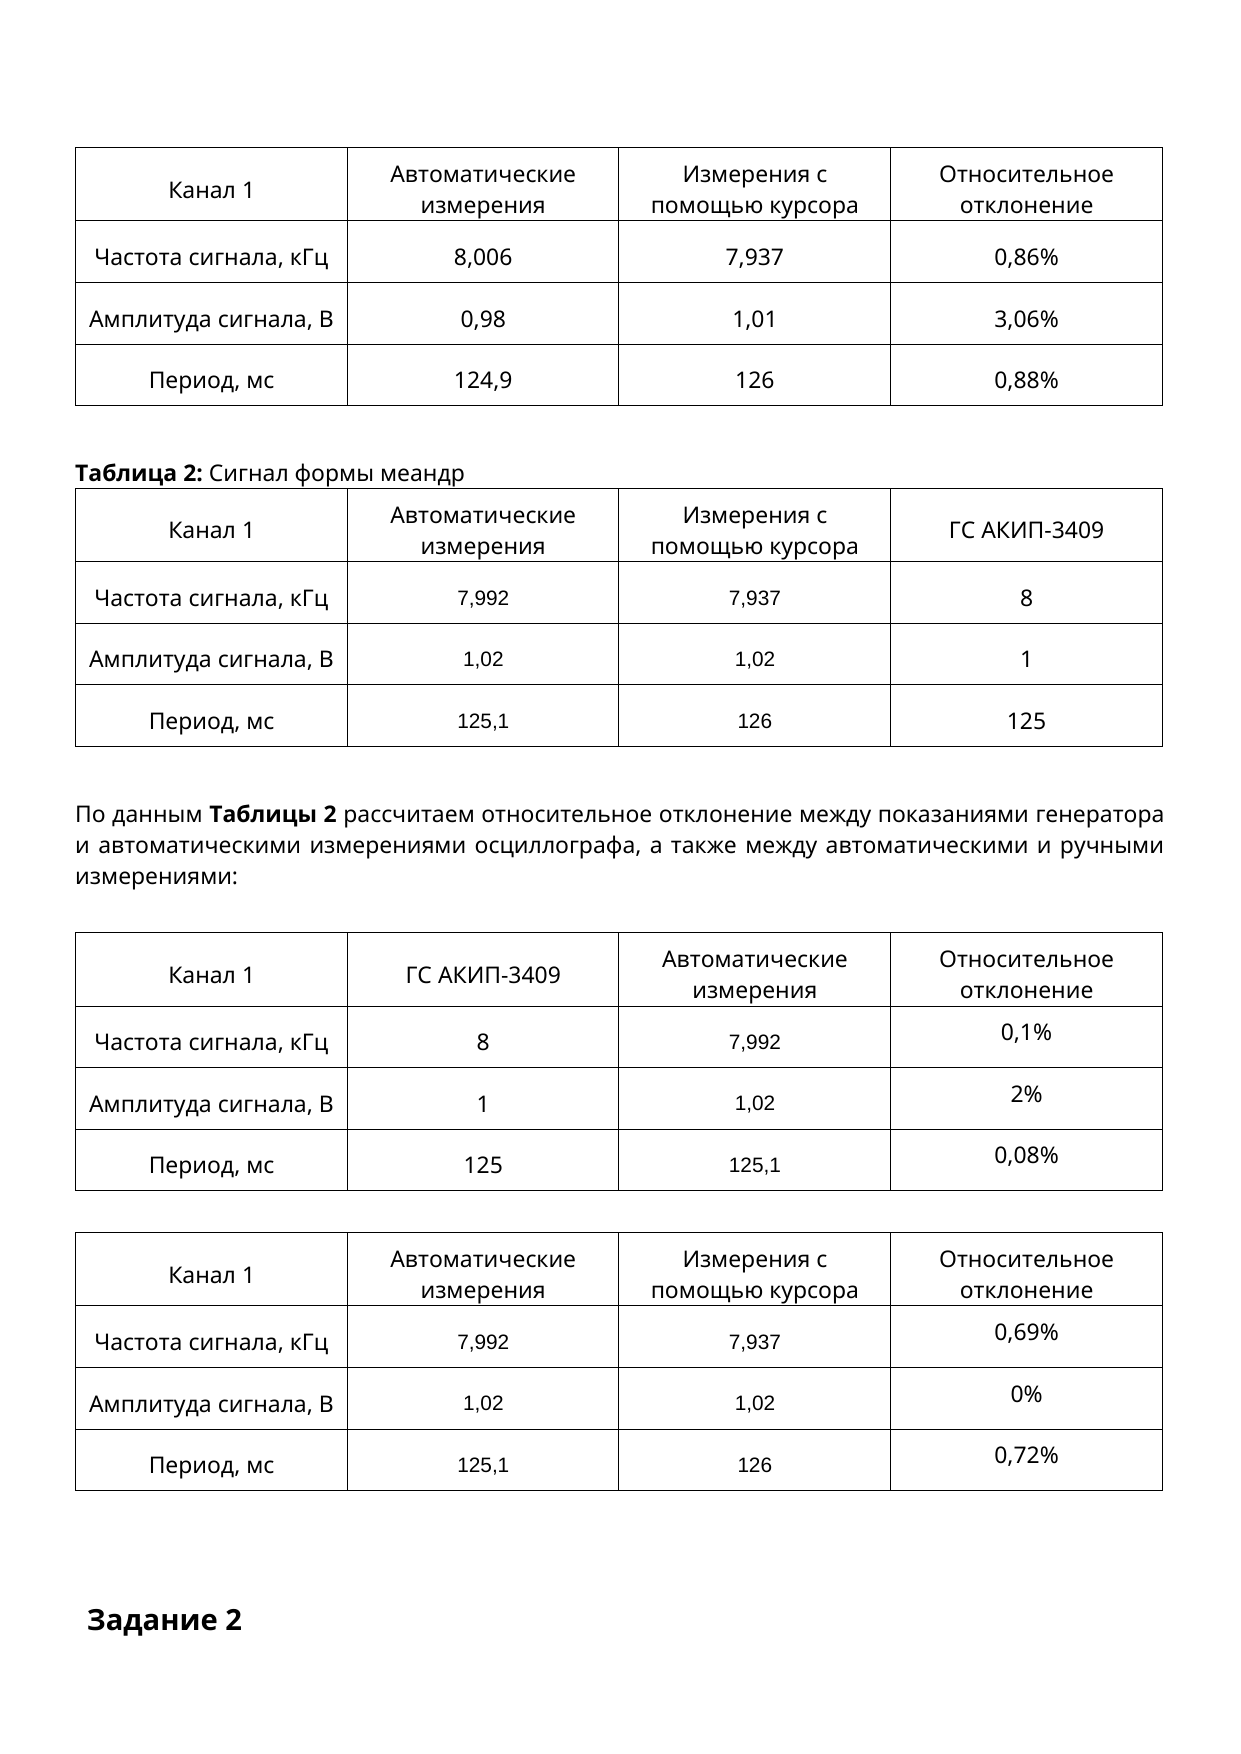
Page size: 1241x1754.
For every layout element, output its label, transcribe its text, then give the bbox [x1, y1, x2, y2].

table_cell 1,01 [619, 283, 890, 343]
text Задание 2 [87, 1599, 1165, 1639]
table_cell 125,1 [348, 685, 618, 746]
table_cell 8 [348, 1007, 618, 1067]
table_cell 1 [348, 1068, 618, 1129]
table_cell Период, мс [76, 345, 347, 405]
table_header Измерения с помощью курсора [619, 489, 890, 561]
table_cell 0% [891, 1368, 1162, 1428]
table_cell 1 [891, 624, 1162, 684]
table_header Относительное отклонение [891, 1233, 1162, 1305]
table_cell 1,02 [619, 1368, 890, 1428]
table_header Автоматические измерения [348, 489, 618, 561]
table_header Канал 1 [76, 933, 347, 1006]
table_cell Частота сигнала, кГц [76, 562, 347, 623]
table_cell Частота сигнала, кГц [76, 221, 347, 282]
table_cell 125 [891, 685, 1162, 746]
table_header Канал 1 [76, 1233, 347, 1305]
table_header Автоматические измерения [619, 933, 890, 1006]
table_cell 7,992 [348, 562, 618, 623]
table_cell 7,992 [619, 1007, 890, 1067]
text По данным Таблицы 2 рассчитаем относительное отклонение между показаниями генератора и автоматическими измерениями осциллографа, а также между автоматическими и ручными измерениями: [75, 798, 1165, 891]
table_cell 124,9 [348, 345, 618, 405]
table_cell 0,1% [891, 1007, 1162, 1067]
table_cell Период, мс [76, 1130, 347, 1190]
table_cell 0,69% [891, 1306, 1162, 1367]
table_cell 125 [348, 1130, 618, 1190]
table_cell 3,06% [891, 283, 1162, 343]
table_cell 8,006 [348, 221, 618, 282]
table_cell Амплитуда сигнала, В [76, 624, 347, 684]
table_cell 125,1 [619, 1130, 890, 1190]
table_cell 2% [891, 1068, 1162, 1129]
table_header Канал 1 [76, 148, 347, 220]
table_cell 1,02 [619, 1068, 890, 1129]
table_header Относительное отклонение [891, 933, 1162, 1006]
table_cell 7,937 [619, 1306, 890, 1367]
table_header Автоматические измерения [348, 148, 618, 220]
table_cell Амплитуда сигнала, В [76, 1368, 347, 1428]
table_cell 0,86% [891, 221, 1162, 282]
table_cell Частота сигнала, кГц [76, 1306, 347, 1367]
table_header ГС АКИП-3409 [891, 489, 1162, 561]
table_header Измерения с помощью курсора [619, 148, 890, 220]
table_header Канал 1 [76, 489, 347, 561]
table_cell 7,992 [348, 1306, 618, 1367]
table_cell 1,02 [348, 1368, 618, 1428]
table_cell 126 [619, 345, 890, 405]
table_header Автоматические измерения [348, 1233, 618, 1305]
table_header Измерения с помощью курсора [619, 1233, 890, 1305]
table_cell Амплитуда сигнала, В [76, 1068, 347, 1129]
table_cell 126 [619, 685, 890, 746]
table_header Относительное отклонение [891, 148, 1162, 220]
table_cell Период, мс [76, 685, 347, 746]
table_cell 1,02 [619, 624, 890, 684]
table_cell Амплитуда сигнала, В [76, 283, 347, 343]
table_cell 125,1 [348, 1430, 618, 1490]
table_cell Частота сигнала, кГц [76, 1007, 347, 1067]
table_cell 126 [619, 1430, 890, 1490]
text Таблица 2: Сигнал формы меандр [75, 457, 1165, 488]
table_cell Период, мс [76, 1430, 347, 1490]
table_cell 1,02 [348, 624, 618, 684]
table_cell 0,08% [891, 1130, 1162, 1190]
table_cell 0,98 [348, 283, 618, 343]
table_cell 8 [891, 562, 1162, 623]
table_cell 0,88% [891, 345, 1162, 405]
table_header ГС АКИП-3409 [348, 933, 618, 1006]
table_cell 7,937 [619, 221, 890, 282]
table_cell 7,937 [619, 562, 890, 623]
table_cell 0,72% [891, 1430, 1162, 1490]
